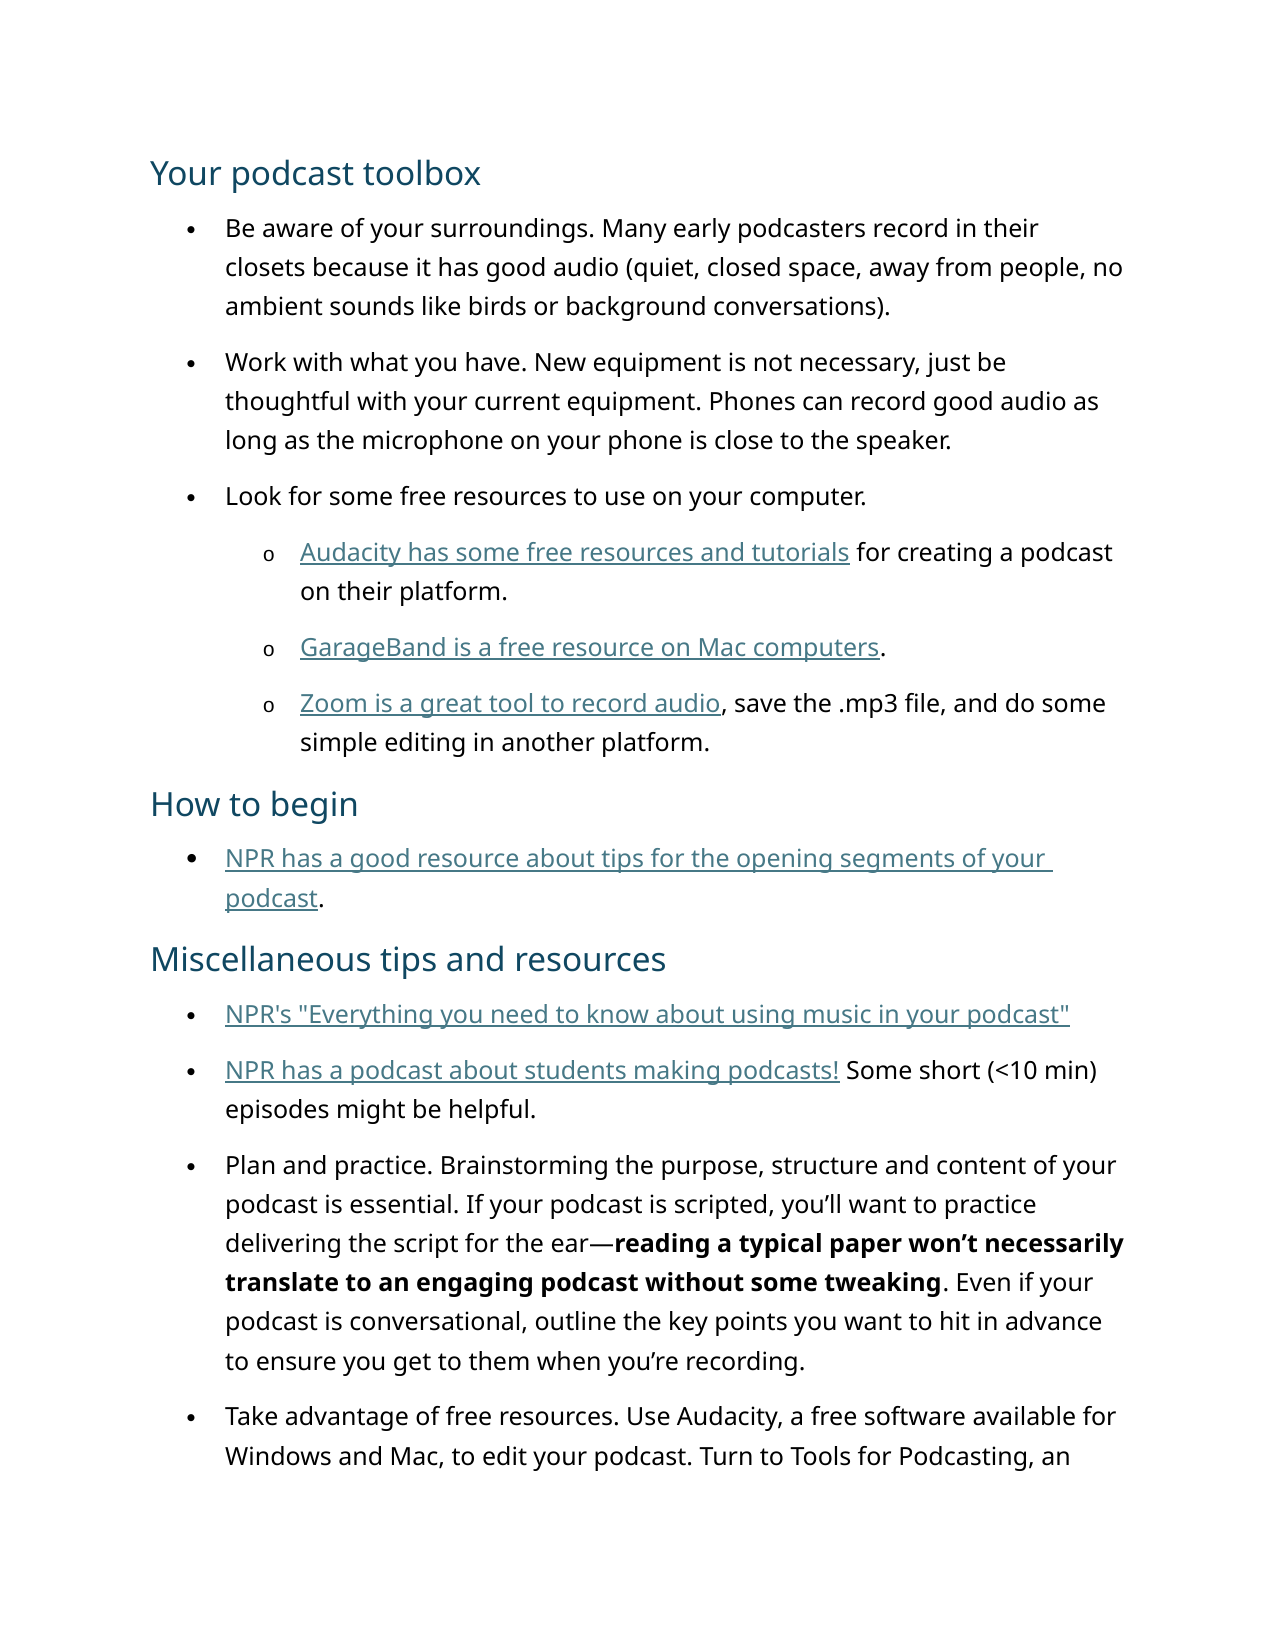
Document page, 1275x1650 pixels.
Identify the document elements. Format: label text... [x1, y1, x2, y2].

list NPR has a podcast about students making podcasts! Some short (<10 min) episodes might be helpful. [187, 1052, 1125, 1126]
list Be aware of your surroundings. Many early podcasters record in their closets because it has good audio (quiet, closed space, away from people, no ambient sounds like birds or background conversations). [187, 211, 1125, 323]
list NPR has a good resource about tips for the opening segments of your podcast. [187, 841, 1125, 914]
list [187, 1399, 1125, 1472]
subtitle Miscellaneous tips and resources [150, 936, 1125, 981]
list Audacity has some free resources and tutorials for creating a podcast on their platform. [262, 535, 1125, 608]
list Work with what you have. New equipment is not necessary, just be thoughtful with your current equipment. Phones can record good audio as long as the microphone on your phone is close to the speaker. [187, 345, 1125, 457]
list NPR's "Everything you need to know about using music in your podcast" [187, 997, 1125, 1031]
subtitle How to begin [150, 781, 1125, 826]
list Look for some free resources to use on your computer. [187, 479, 1125, 513]
list GarageBand is a free resource on Mac computers. [262, 630, 1125, 664]
list Zoom is a great tool to record audio, save the .mp3 file, and do some simple editing in another platform. [262, 686, 1125, 759]
subtitle Your podcast toolbox [150, 150, 1125, 195]
list Plan and practice. Brainstorming the purpose, structure and content of your podcast is essential. If your podcast is scripted, you’ll want to practice delivering the script for the ear—reading a typical paper won’t necessarily translate to an engaging podcast without some tweaking. Even if your podcast is conversational, outline the key points you want to hit in advance to ensure you get to them when you’re recording. [187, 1147, 1125, 1377]
